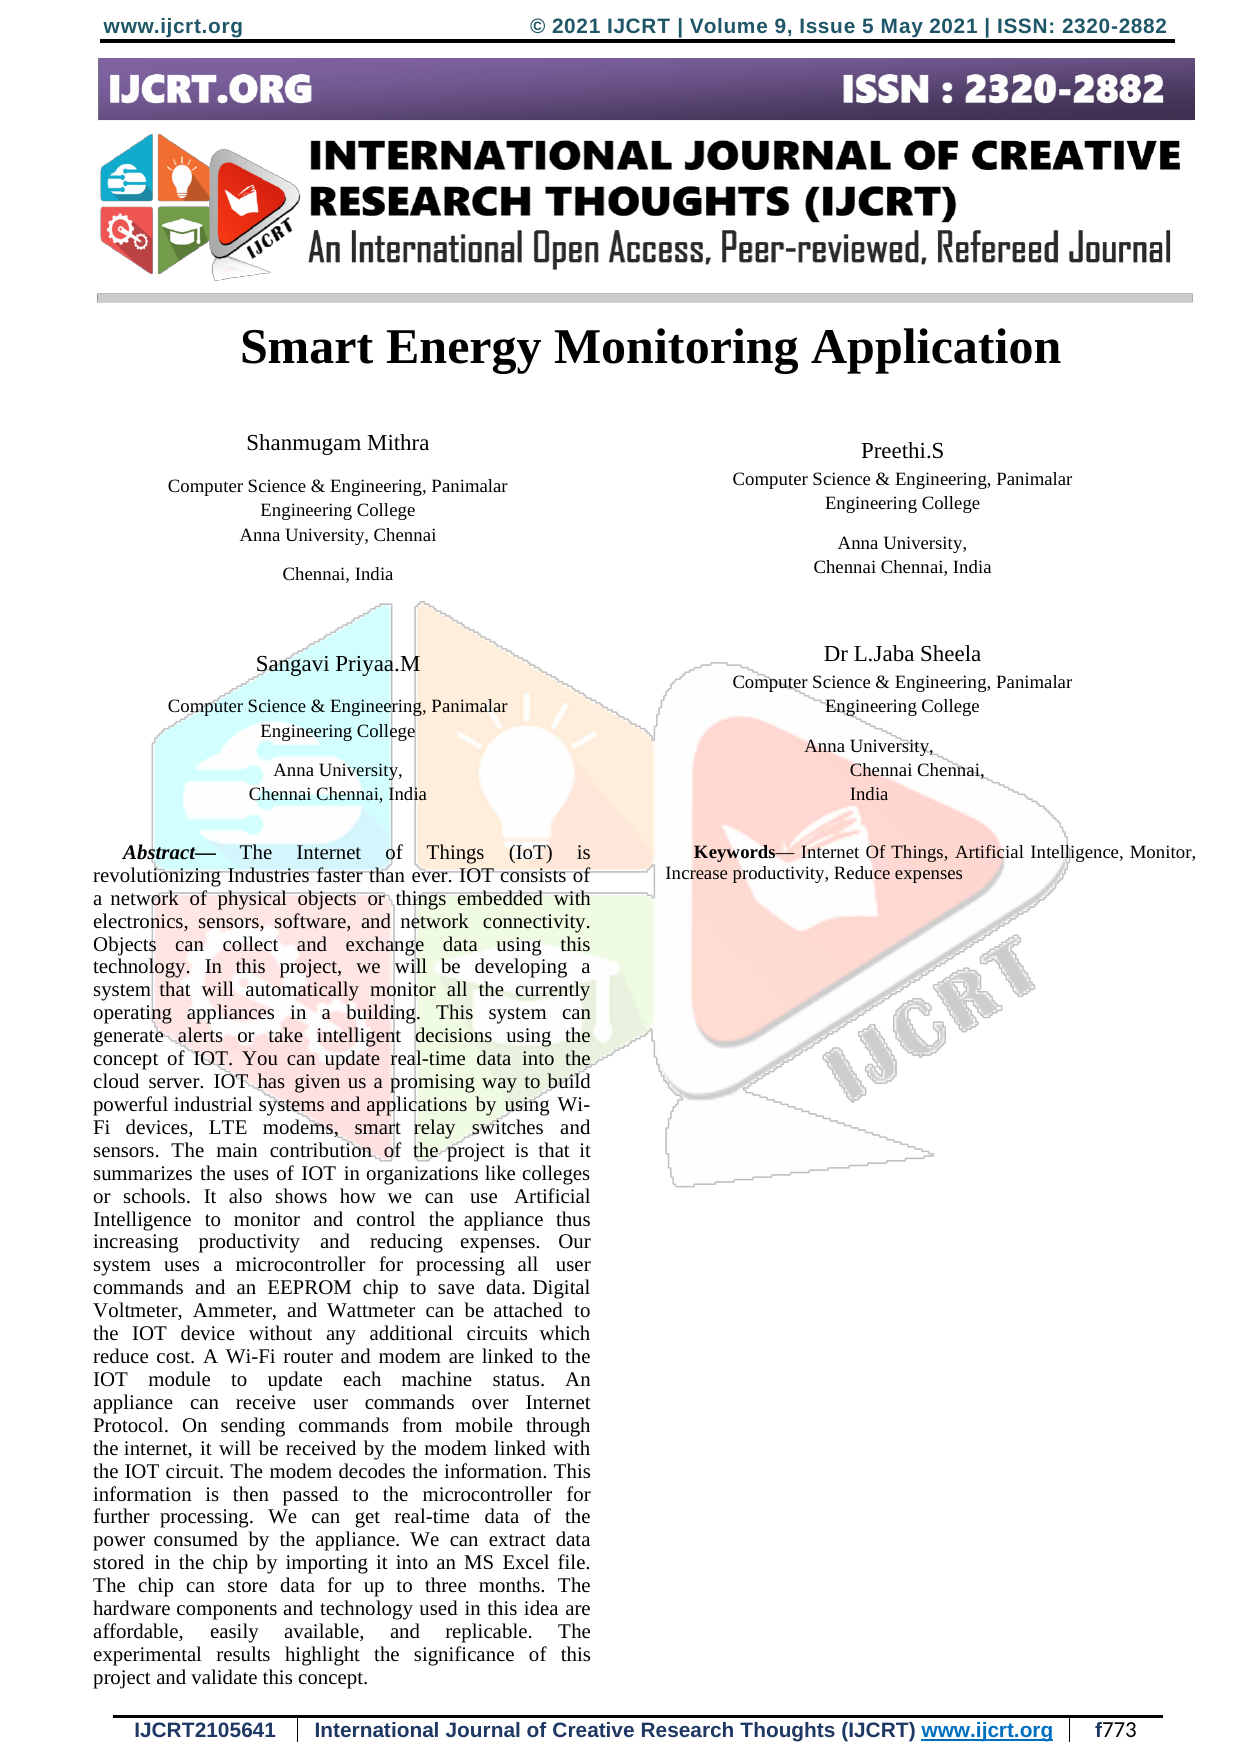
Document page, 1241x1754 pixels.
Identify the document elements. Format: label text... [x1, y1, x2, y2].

text Keywords— Internet Of Things, Artificial Intelligence, Monitor, Increase productivity, Reduce expenses [665, 841, 1196, 884]
text Chennai, India [120, 563, 555, 585]
text Anna University, Chennai Chennai, India [804, 532, 1000, 578]
text Anna University, Chennai Chennai, India [239, 759, 436, 805]
text Computer Science & Engineering, Panimalar Engineering College [120, 695, 555, 741]
text Computer Science & Engineering, Panimalar Engineering College [120, 474, 555, 521]
picture [97, 58, 1195, 309]
text Smart Energy Monitoring Application [240, 317, 1196, 374]
picture [146, 586, 1129, 1192]
text Shanmugam Mithra [120, 429, 555, 456]
text Computer Science & Engineering, Panimalar Engineering College [684, 671, 1120, 717]
text Anna University, Chennai Chennai, India [804, 734, 1000, 805]
text Preethi.S [646, 437, 1159, 463]
text Computer Science & Engineering, Panimalar Engineering College [684, 467, 1120, 514]
text www.ijcrt.org © 2021 IJCRT | Volume 9, Issue 5 May 2021 | ISSN: 2320-2882 [103, 13, 1196, 37]
text Dr L.Jaba Sheela [646, 640, 1159, 667]
text Sangavi Priyaa.M [120, 650, 555, 676]
text Anna University, Chennai [120, 524, 555, 545]
text Abstract— The Internet of Things (IoT) is revolutionizing Industries faster than ever. IOT consists of a network of physical objects or things embedded with electronics, sensors, software, and network connectivity. Objects can collect and exchange data using this technology. In this project, we will be developing a system that will automatically monitor all the currently operating appliances in a building. This system can generate alerts or take intelligent decisions using the concept of IOT. You can update real-time data into the cloud server. IOT has given us a promising way to build powerful industrial systems and applications by using Wi-Fi devices, LTE modems, smart relay switches and sensors. The main contribution of the project is that it summarizes the uses of IOT in organizations like colleges or schools. It also shows how we can use Artificial Intelligence to monitor and control the appliance thus increasing productivity and reducing expenses. Our system uses a microcontroller for processing all user commands and an EEPROM chip to save data. Digital Voltmeter, Ammeter, and Wattmeter can be attached to the IOT device without any additional circuits which reduce cost. A Wi-Fi router and modem are linked to the IOT module to update each machine status. An appliance can receive user commands over Internet Protocol. On sending commands from mobile through the internet, it will be received by the modem linked with the IOT circuit. The modem decodes the information. This information is then passed to the microcontroller for further processing. We can get real-time data of the power consumed by the appliance. We can extract data stored in the chip by importing it into an MS Excel file. The chip can store data for up to three months. The hardware components and technology used in this idea are affordable, easily available, and replicable. The experimental results highlight the significance of this project and validate this concept. [93, 841, 591, 1689]
